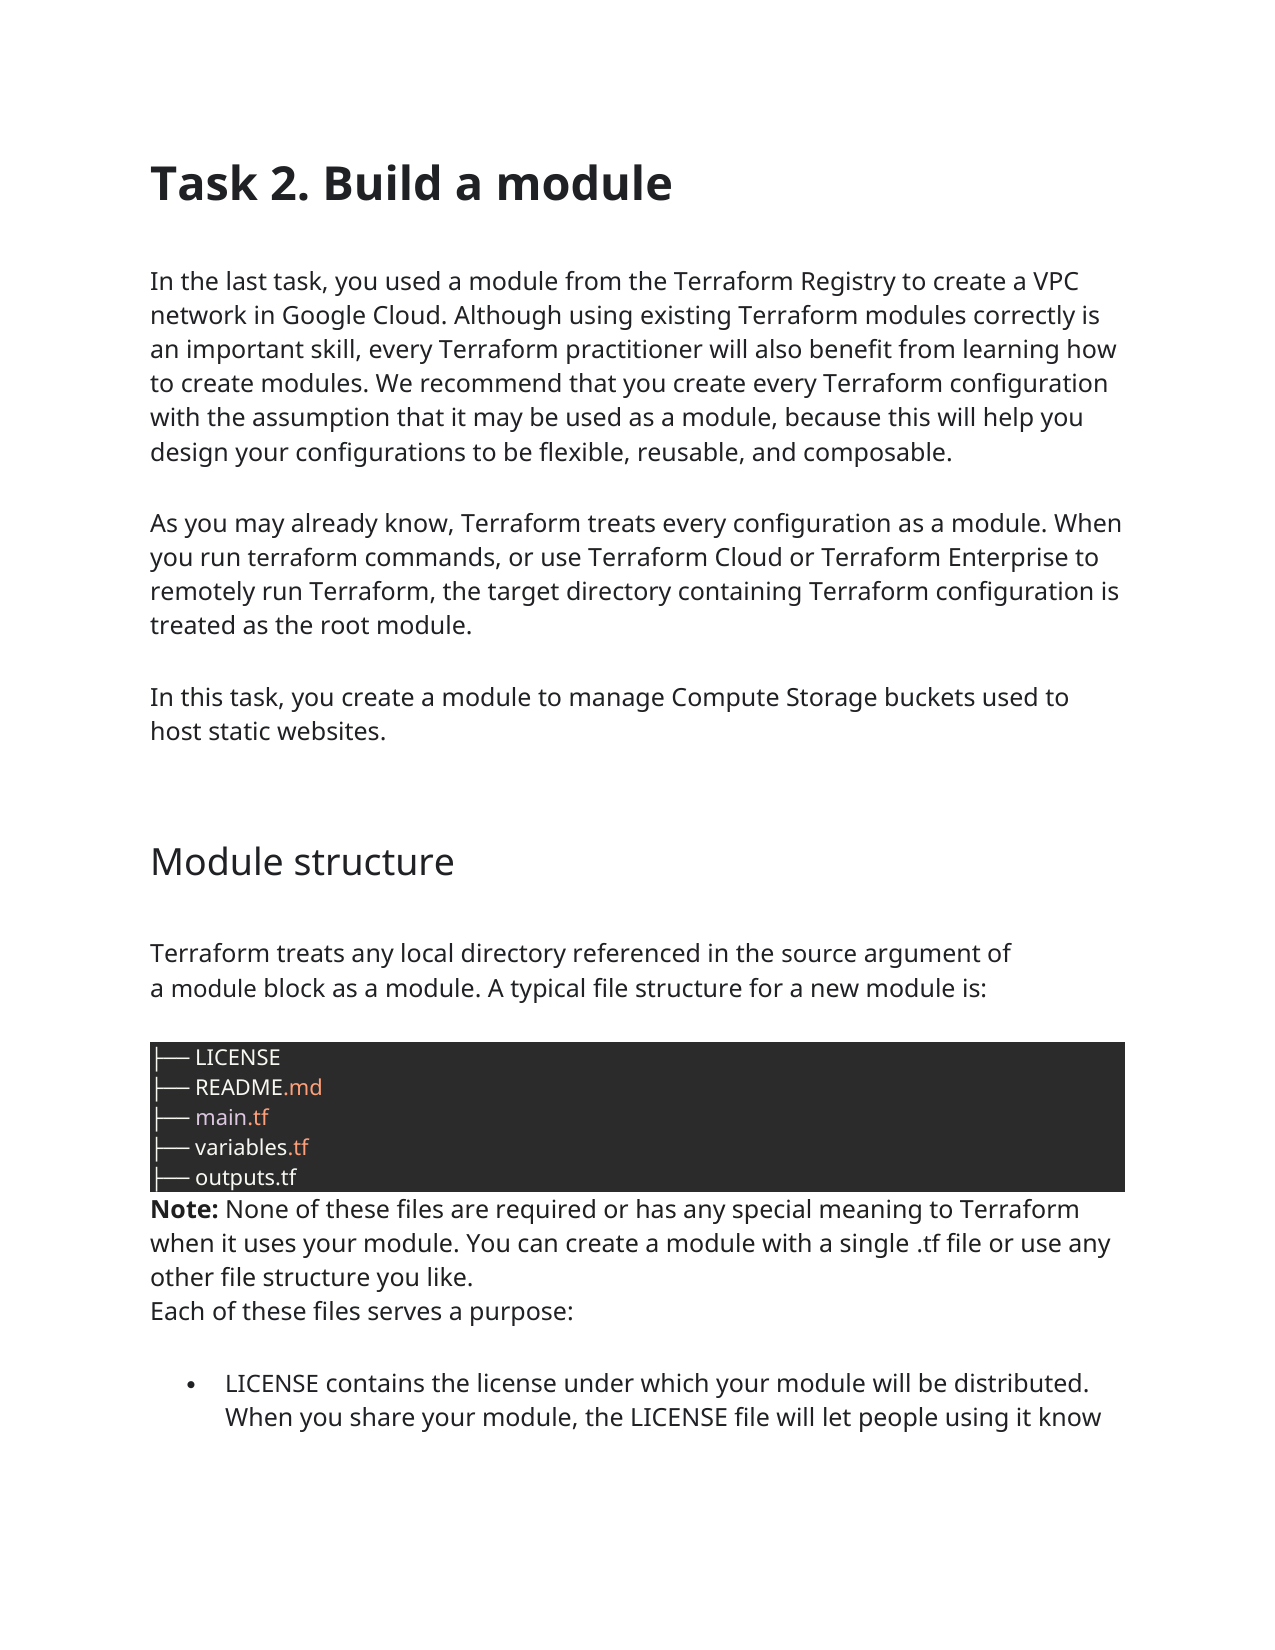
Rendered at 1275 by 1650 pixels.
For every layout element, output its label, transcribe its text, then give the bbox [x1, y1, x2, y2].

text Each of these files serves a purpose: [150, 1294, 1125, 1328]
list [187, 1366, 1125, 1434]
text ├── LICENSE [150, 1042, 1125, 1072]
text In this task, you create a module to manage Compute Storage buckets used to host static websites. [150, 679, 1125, 748]
text Terraform treats any local directory referenced in the source argument of a module block as a module. A typical file structure for a new module is: [150, 936, 1125, 1004]
text ├── main.tf [150, 1102, 1125, 1132]
text Task 2. Build a module [150, 150, 1125, 214]
text ├── variables.tf [150, 1132, 1125, 1162]
text Module structure [150, 835, 1125, 886]
text ├── outputs.tf [150, 1162, 1125, 1192]
text As you may already know, Terraform treats every configuration as a module. When you run terraform commands, or use Terraform Cloud or Terraform Enterprise to remotely run Terraform, the target directory containing Terraform configuration is treated as the root module. [150, 506, 1125, 642]
text In the last task, you used a module from the Terraform Registry to create a VPC network in Google Cloud. Although using existing Terraform modules correctly is an important skill, every Terraform practitioner will also benefit from learning how to create modules. We recommend that you create every Terraform configuration with the assumption that it may be used as a module, because this will help you design your configurations to be flexible, reusable, and composable. [150, 264, 1125, 468]
text Note: None of these files are required or has any special meaning to Terraform when it uses your module. You can create a module with a single .tf file or use any other file structure you like. [150, 1192, 1125, 1294]
text ├── README.md [150, 1072, 1125, 1102]
